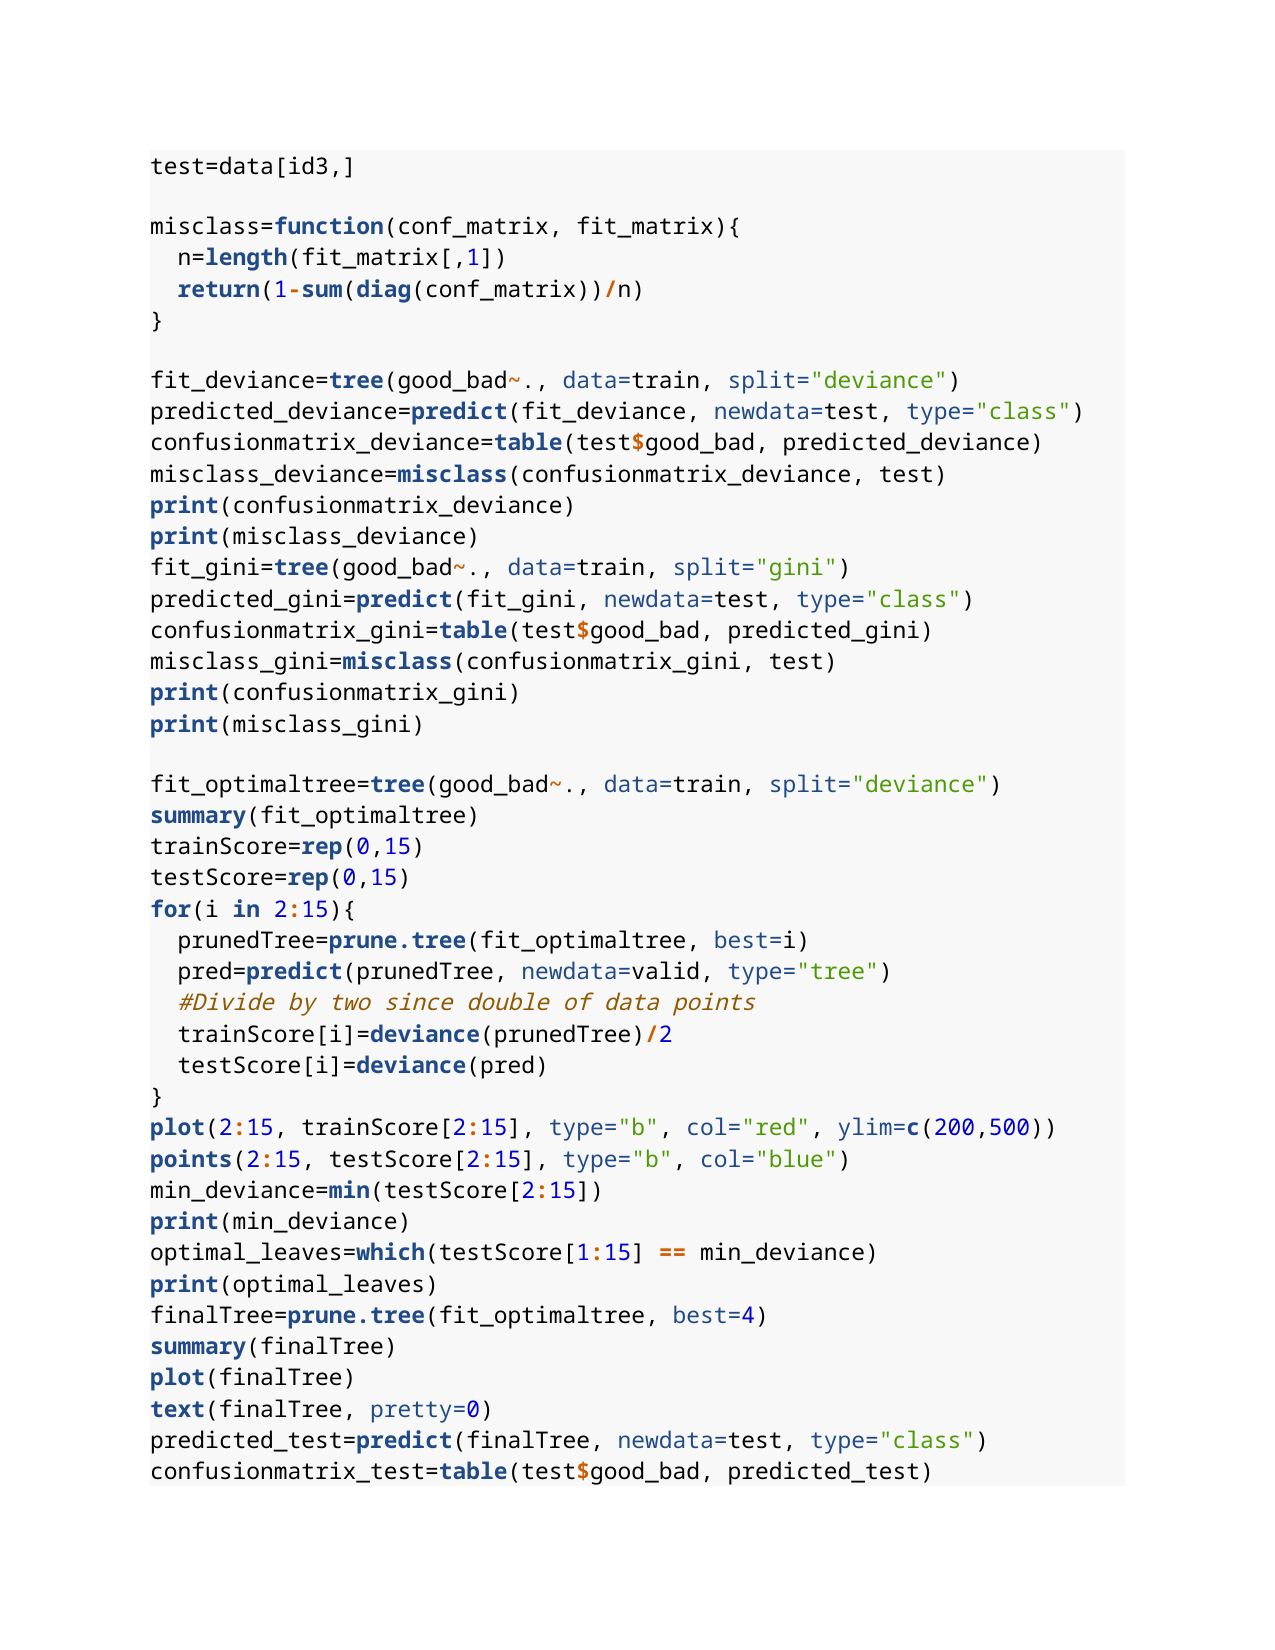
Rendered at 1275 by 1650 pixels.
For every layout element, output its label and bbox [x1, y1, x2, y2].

text [150, 150, 1125, 1486]
